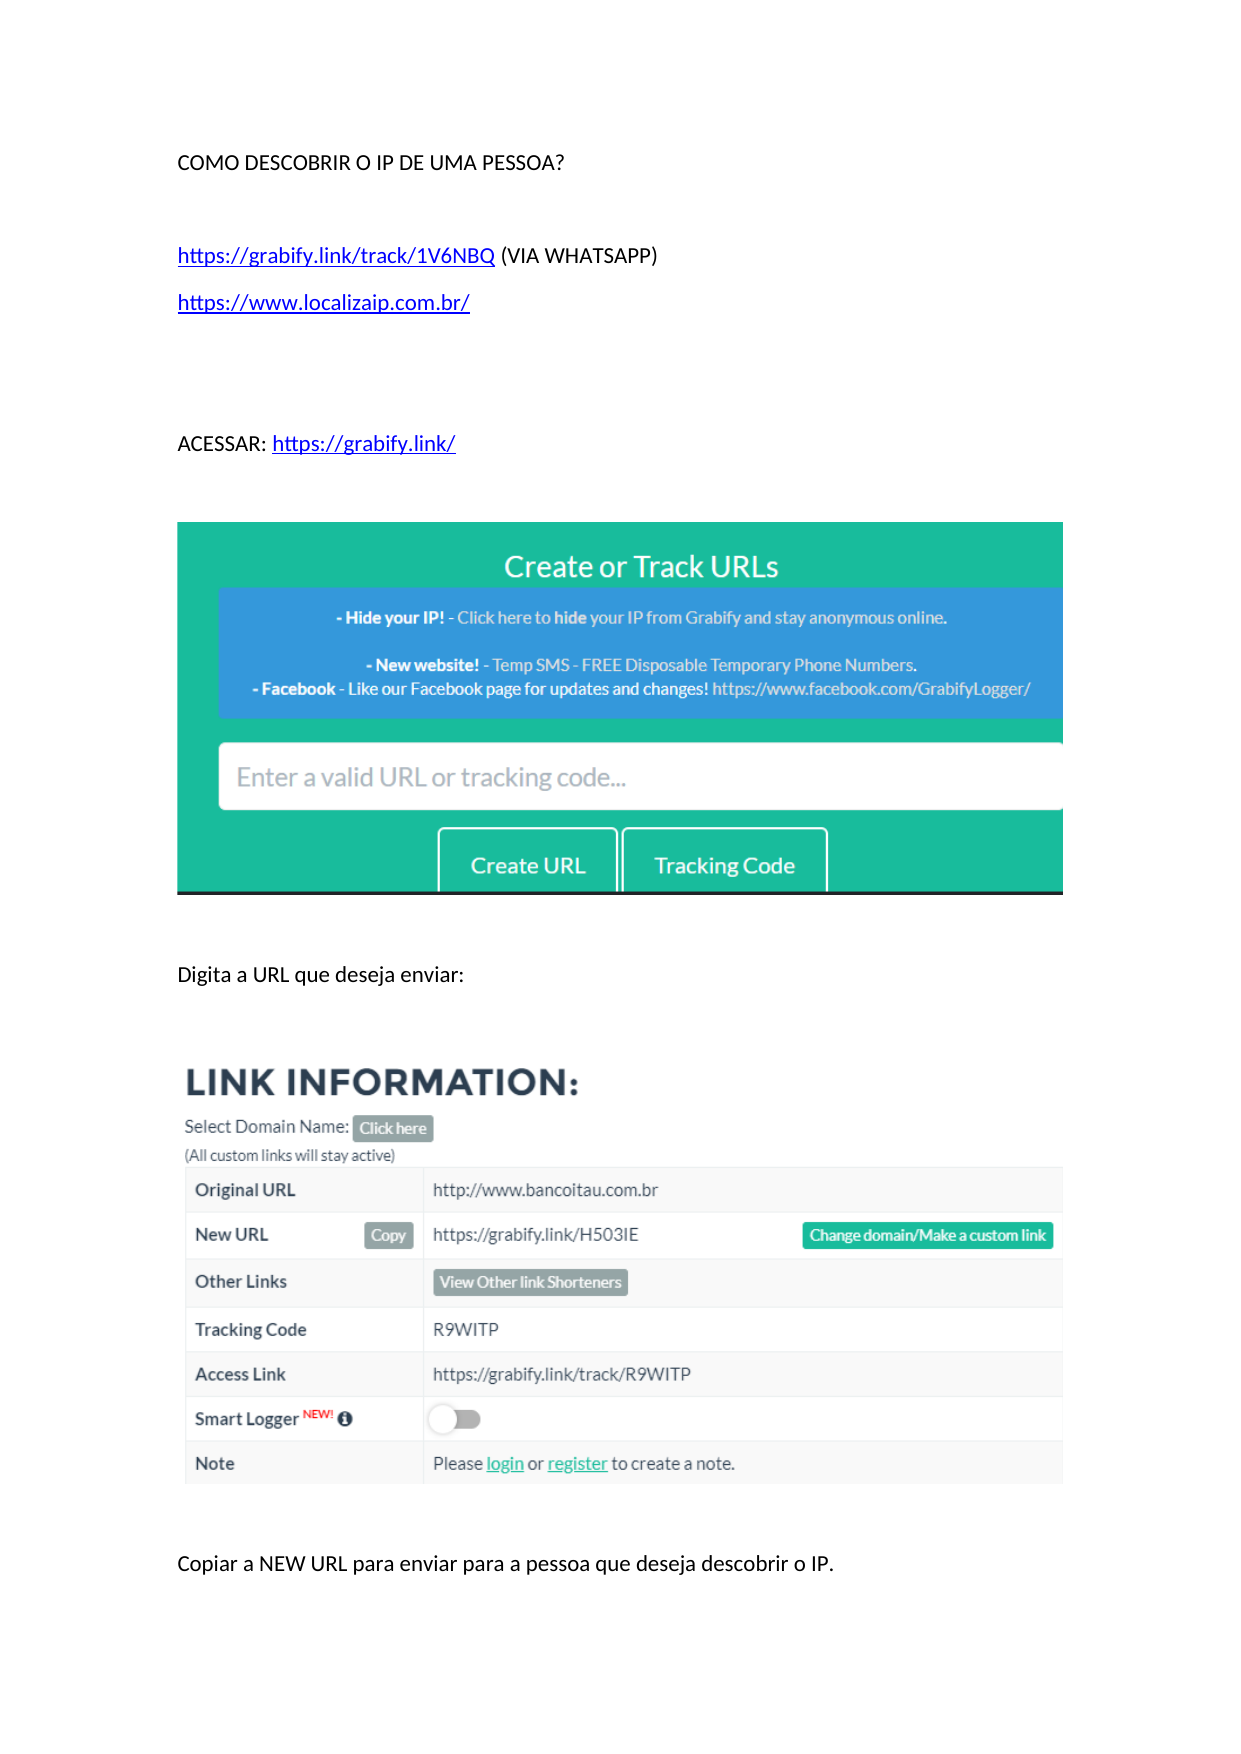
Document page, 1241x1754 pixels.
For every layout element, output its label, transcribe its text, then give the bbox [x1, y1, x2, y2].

text Copiar a NEW URL para enviar para a pessoa que deseja descobrir o IP. [177, 1549, 1063, 1577]
text COMO DESCOBRIR O IP DE UMA PESSOA? [177, 148, 1063, 176]
text Digita a URL que deseja enviar: [177, 960, 1063, 988]
text ACESSAR: https://grabify.link/ [177, 429, 1063, 457]
picture [177, 522, 1063, 895]
picture [177, 1053, 1063, 1484]
text https://www.localizaip.com.br/ [177, 288, 1063, 316]
text https://grabify.link/track/1V6NBQ (VIA WHATSAPP) [177, 241, 1063, 269]
